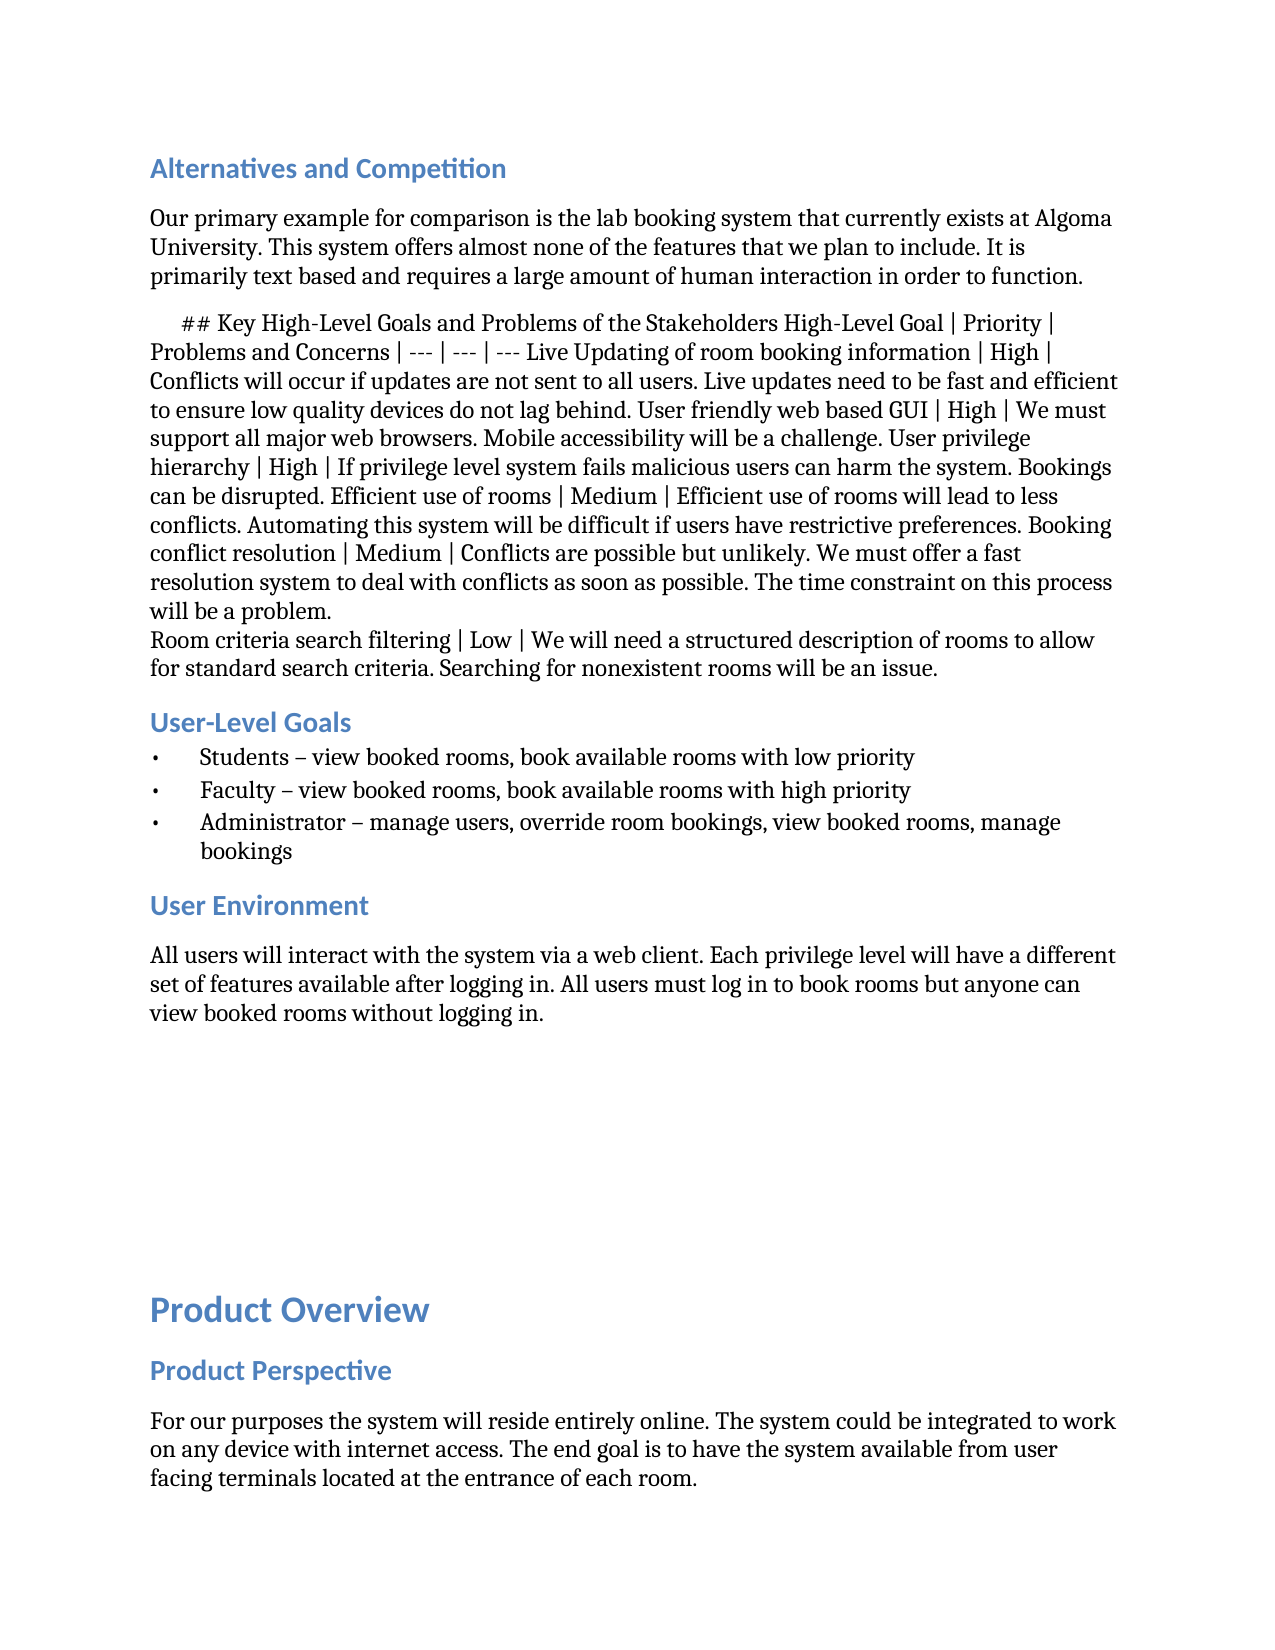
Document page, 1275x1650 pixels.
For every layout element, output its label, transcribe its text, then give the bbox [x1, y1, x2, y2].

list Administrator – manage users, override room bookings, view booked rooms, manage bookings [150, 808, 1125, 866]
text Our primary example for comparison is the lab booking system that currently exists at Algoma University. This system offers almost none of the features that we plan to include. It is primarily text based and requires a large amount of human interaction in order to function. [150, 204, 1125, 291]
list Faculty – view booked rooms, book available rooms with high priority [150, 776, 1125, 804]
text For our purposes the system will reside entirely online. The system could be integrated to work on any device with internet access. The end goal is to have the system available from user facing terminals located at the entrance of each room. [150, 1407, 1125, 1493]
subtitle Alternatives and Competition [150, 150, 1125, 186]
subtitle Product Overview [150, 1286, 1125, 1331]
subtitle User Environment [150, 887, 1125, 922]
list Students – view booked rooms, book available rooms with low priority [150, 743, 1125, 772]
subtitle User-Level Goals [150, 704, 1125, 739]
text All users will interact with the system via a web client. Each privilege level will have a different set of features available after logging in. All users must log in to book rooms but anyone can view booked rooms without logging in. [150, 941, 1125, 1027]
subtitle Product Perspective [150, 1352, 1125, 1388]
text ## Key High-Level Goals and Problems of the Stakeholders High-Level Goal | Priority | Problems and Concerns | --- | --- | --- Live Updating of room booking information | High | Conflicts will occur if updates are not sent to all users. Live updates need to be fast and efficient to ensure low quality devices do not lag behind. User friendly web based GUI | High | We must support all major web browsers. Mobile accessibility will be a challenge. User privilege hierarchy | High | If privilege level system fails malicious users can harm the system. Bookings can be disrupted. Efficient use of rooms | Medium | Efficient use of rooms will lead to less conflicts. Automating this system will be difficult if users have restrictive preferences. Booking conflict resolution | Medium | Conflicts are possible but unlikely. We must offer a fast resolution system to deal with conflicts as soon as possible. The time constraint on this process will be a problem. Room criteria search filtering | Low | We will need a structured description of rooms to allow for standard search criteria. Searching for nonexistent rooms will be an issue. [150, 309, 1125, 683]
